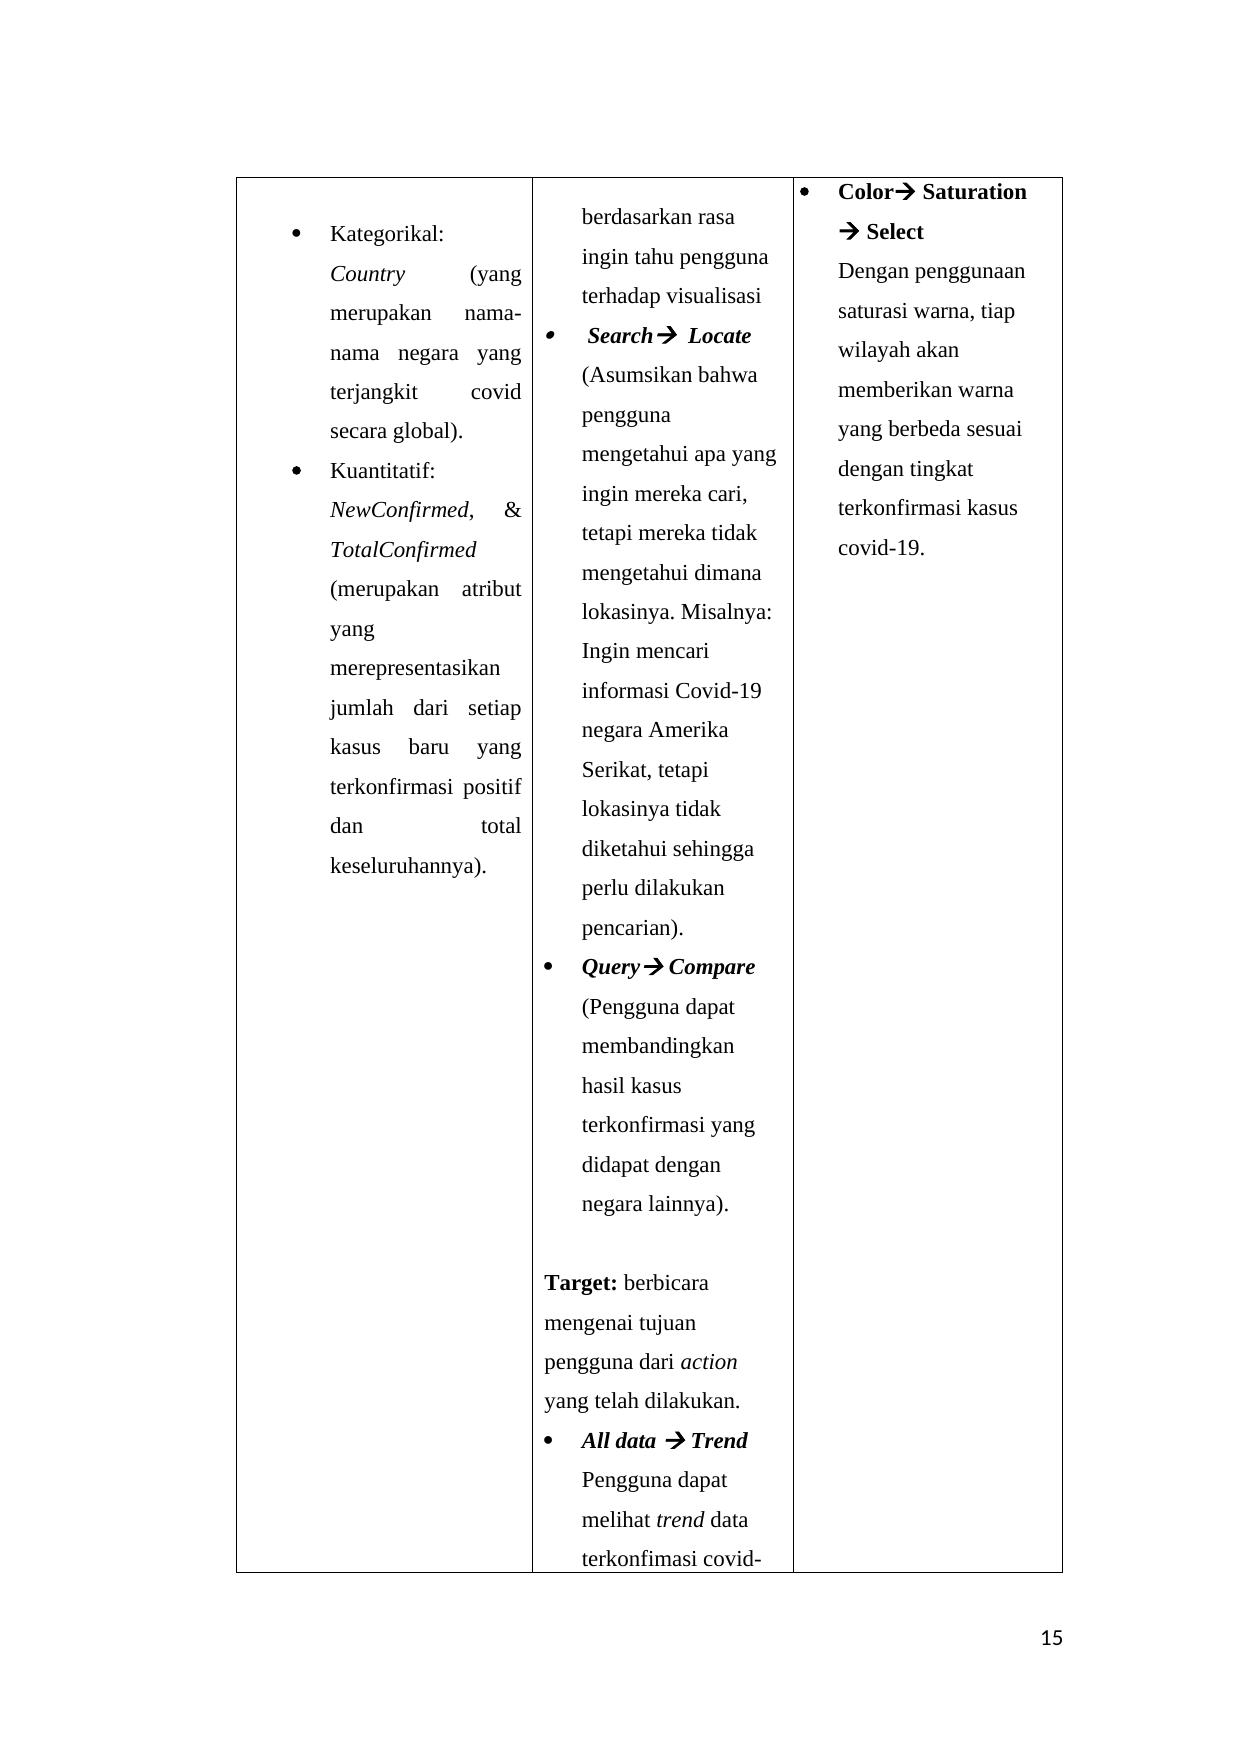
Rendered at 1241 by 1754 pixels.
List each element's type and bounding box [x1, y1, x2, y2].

table_cell [237, 178, 532, 1572]
